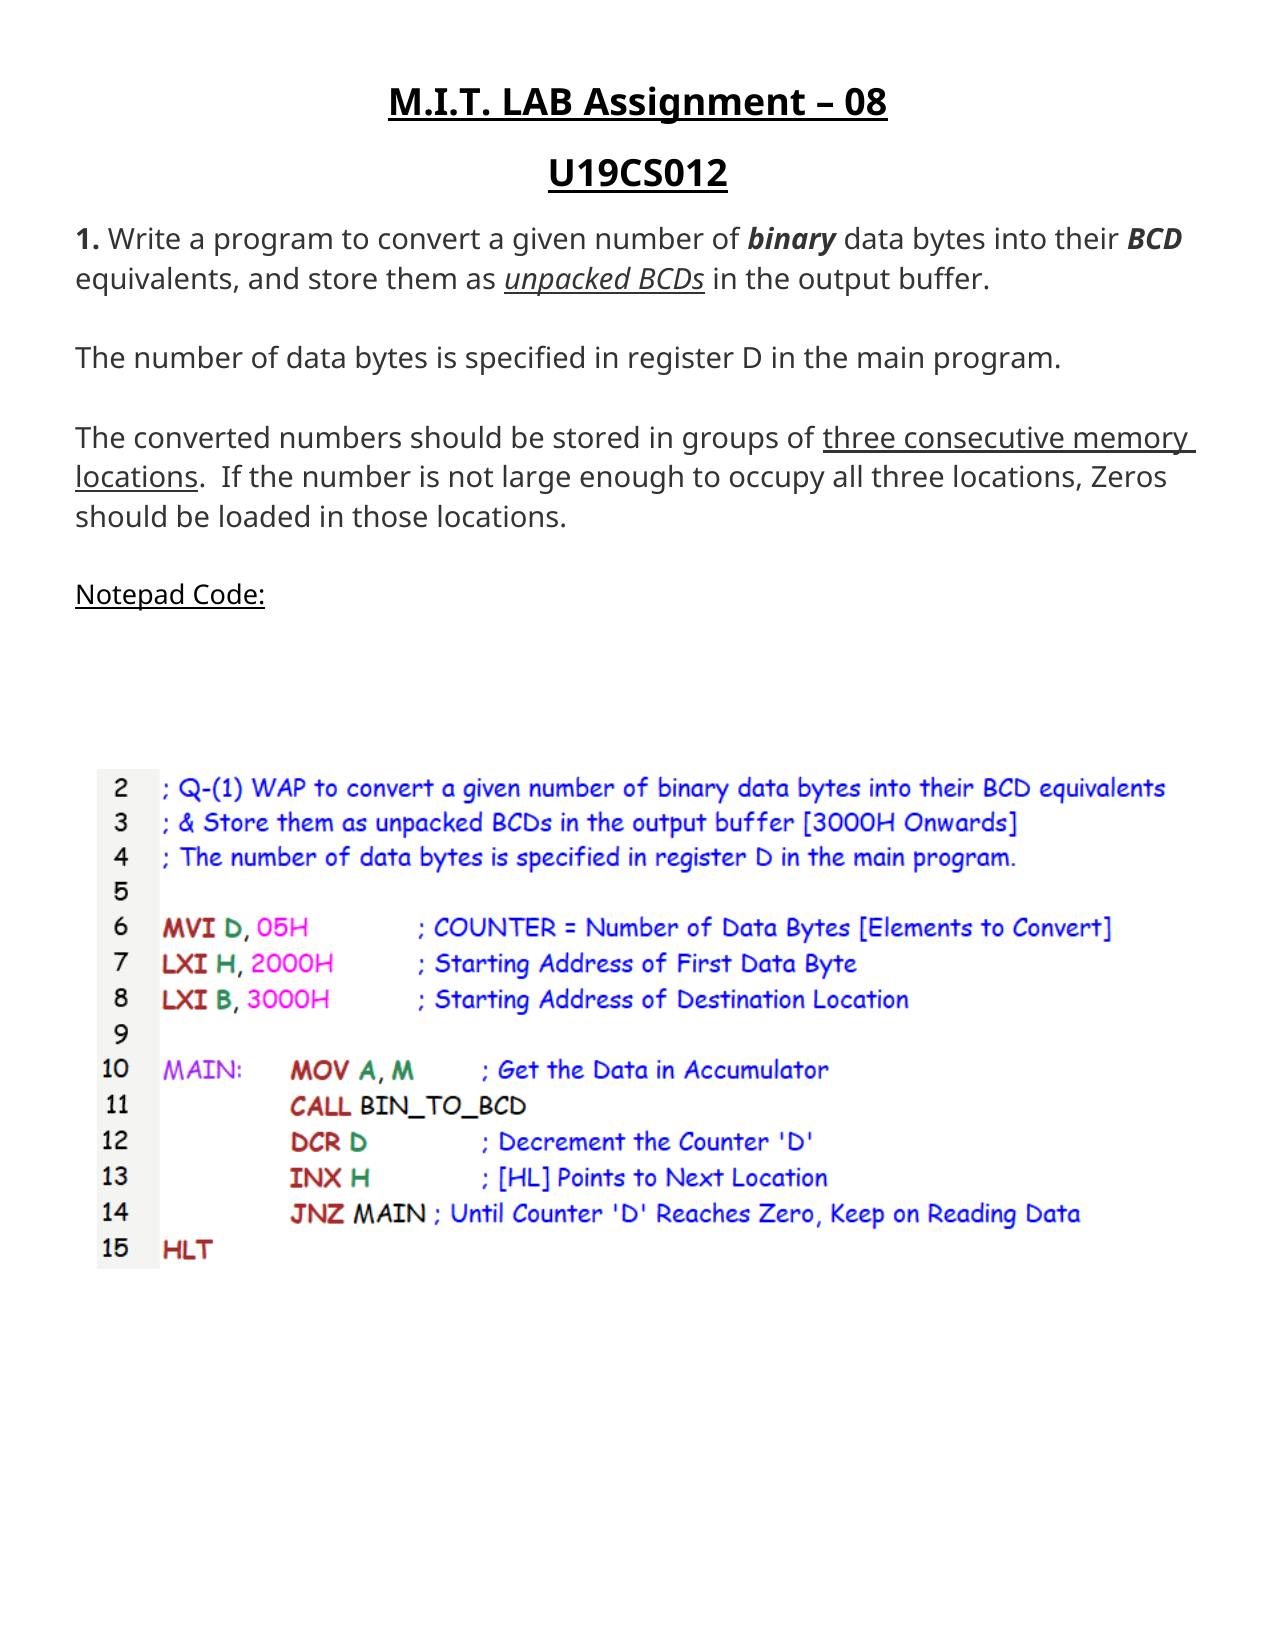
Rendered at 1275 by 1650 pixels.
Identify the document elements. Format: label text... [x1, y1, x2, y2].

text Notepad Code: [75, 576, 1200, 613]
text U19CS012 [75, 147, 1200, 198]
text The converted numbers should be stored in groups of three consecutive memory locations. If the number is not large enough to occupy all three locations, Zeros should be loaded in those locations. [75, 417, 1200, 536]
text M.I.T. LAB Assignment – 08 [75, 75, 1200, 126]
text The number of data bytes is specified in register D in the main program. [75, 338, 1200, 377]
text 1. Write a program to convert a given number of binary data bytes into their BCD equivalents, and store them as unpacked BCDs in the output buffer. [75, 218, 1200, 298]
picture [96, 769, 1179, 1269]
